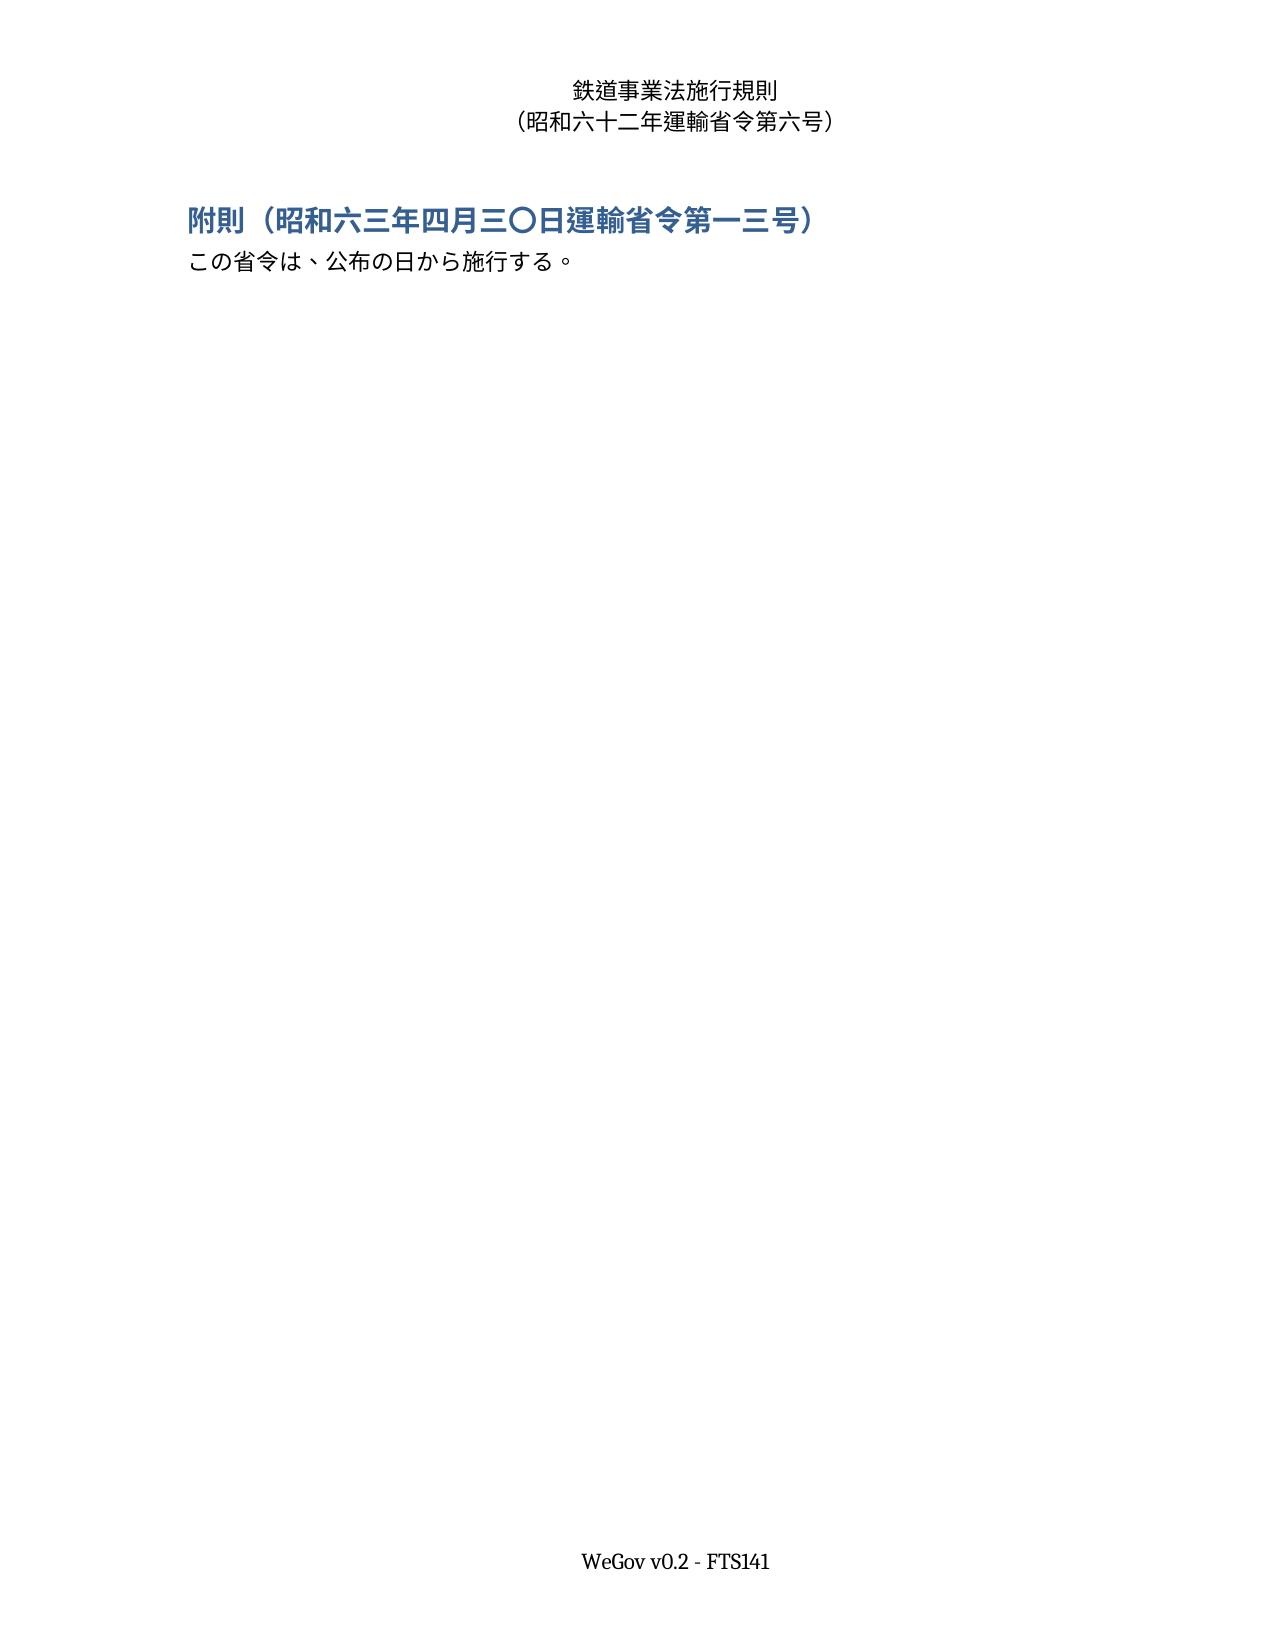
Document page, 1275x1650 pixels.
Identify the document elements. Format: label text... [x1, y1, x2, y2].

subtitle 附則（昭和六三年四月三〇日運輸省令第一三号） [187, 200, 1087, 240]
text この省令は、公布の日から施行する。 [187, 246, 1087, 277]
